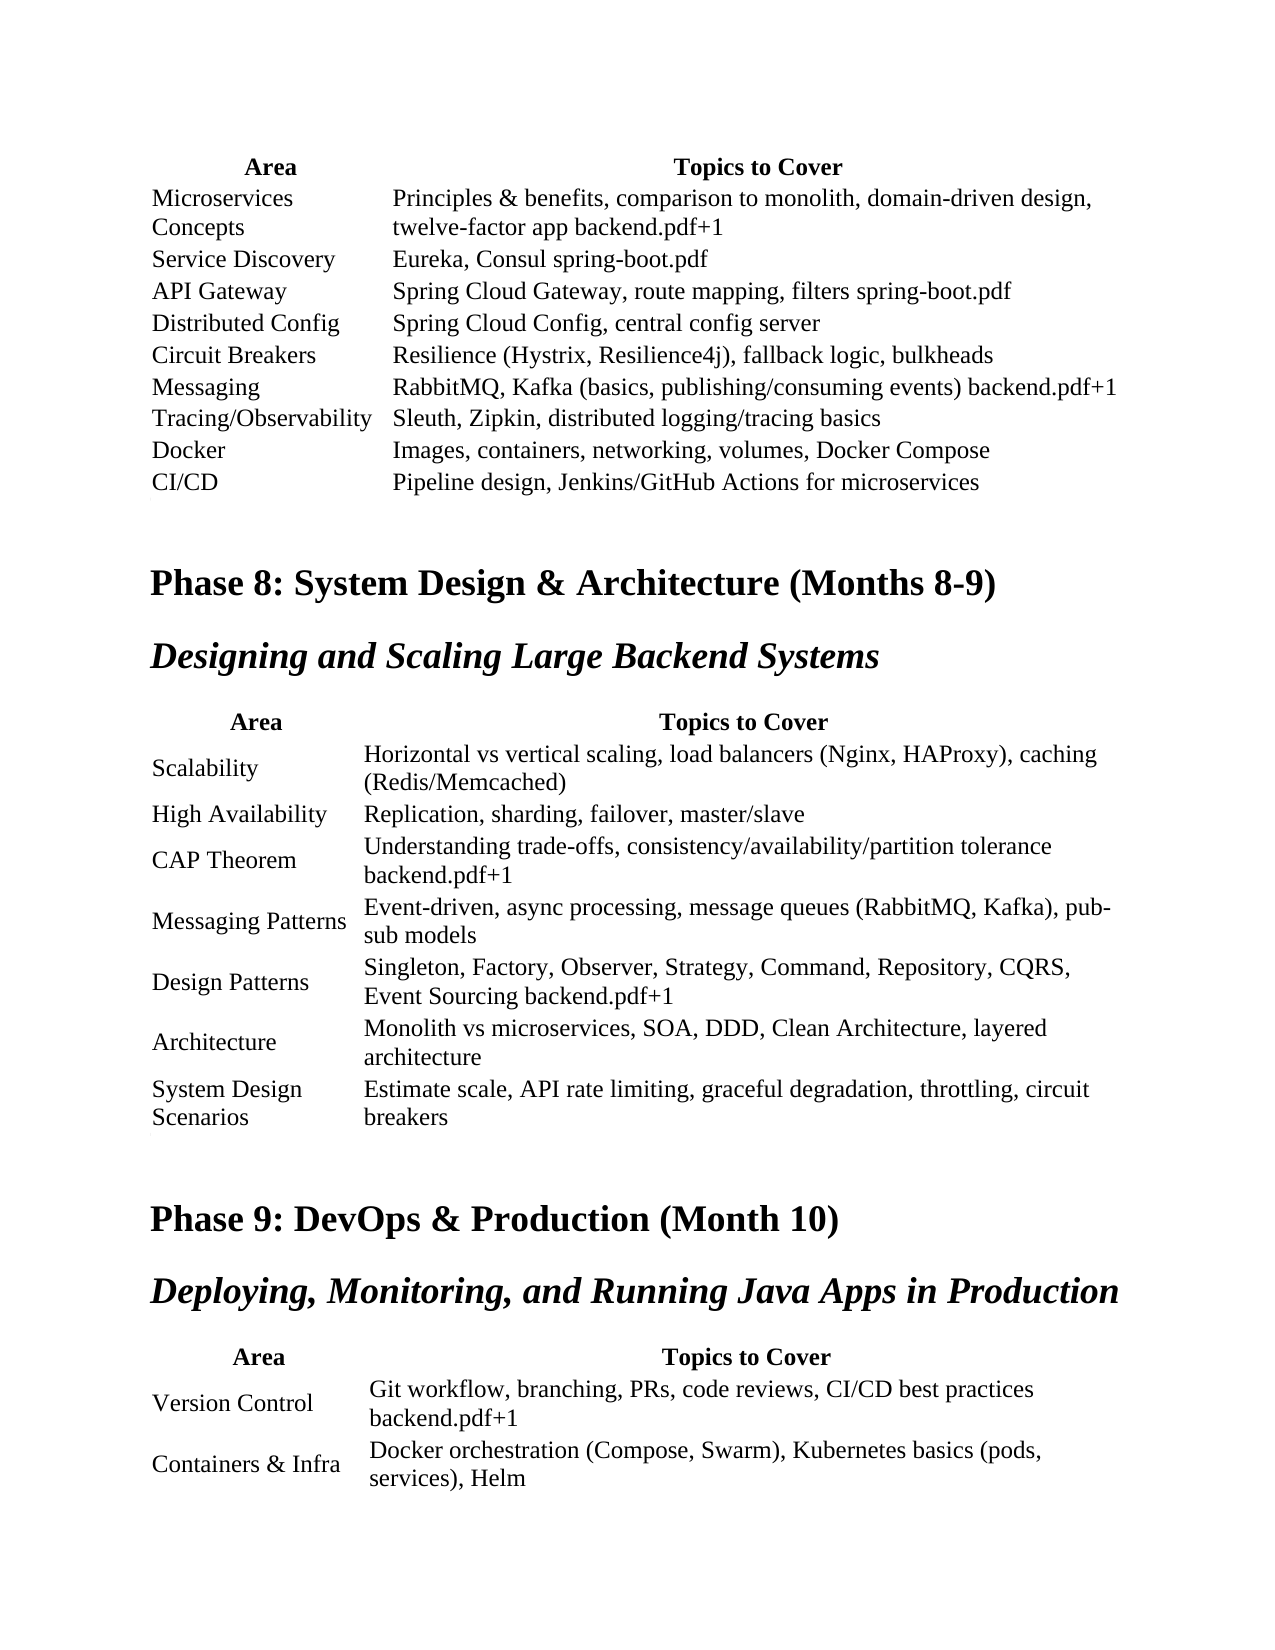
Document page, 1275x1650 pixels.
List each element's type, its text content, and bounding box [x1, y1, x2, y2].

table_cell Messaging [150, 370, 391, 402]
table_cell Scalability [150, 737, 362, 798]
table_cell CI/CD [150, 466, 391, 497]
table_cell API Gateway [150, 274, 391, 306]
table_cell Version Control [150, 1373, 368, 1433]
table_cell Resilience (Hystrix, Resilience4j), fallback logic, bulkheads [391, 338, 1125, 370]
table_cell Spring Cloud Gateway, route mapping, filters spring-boot.pdf [391, 274, 1125, 306]
table_cell Microservices Concepts [150, 182, 391, 242]
table_cell High Availability [150, 798, 362, 830]
text Phase 8: System Design & Architecture (Months 8-9) [150, 561, 1125, 604]
text Phase 9: DevOps & Production (Month 10) [150, 1196, 1125, 1239]
table_header Area [150, 1341, 368, 1372]
table_cell Docker [150, 434, 391, 466]
table_cell Messaging Patterns [150, 890, 362, 951]
table_cell Estimate scale, API rate limiting, graceful degradation, throttling, circuit breakers [362, 1072, 1125, 1133]
table_cell Service Discovery [150, 243, 391, 274]
table_cell Design Patterns [150, 951, 362, 1012]
table_header Topics to Cover [362, 705, 1125, 737]
table_cell Singleton, Factory, Observer, Strategy, Command, Repository, CQRS, Event Sourcing backend.pdf+1 [362, 951, 1125, 1012]
table_cell Event-driven, async processing, message queues (RabbitMQ, Kafka), pub-sub models [362, 890, 1125, 951]
text Designing and Scaling Large Backend Systems [150, 633, 1125, 676]
table_cell Principles & benefits, comparison to monolith, domain-driven design, twelve-factor app backend.pdf+1 [391, 182, 1125, 242]
table_cell Containers & Infra [150, 1433, 368, 1494]
table_header Topics to Cover [391, 150, 1125, 182]
table_cell Horizontal vs vertical scaling, load balancers (Nginx, HAProxy), caching (Redis/Memcached) [362, 737, 1125, 798]
table_cell Images, containers, networking, volumes, Docker Compose [391, 434, 1125, 466]
table_header Area [150, 705, 362, 737]
table_cell Eureka, Consul spring-boot.pdf [391, 243, 1125, 274]
table_cell Replication, sharding, failover, master/slave [362, 798, 1125, 830]
table_cell Architecture [150, 1012, 362, 1072]
table_cell Pipeline design, Jenkins/GitHub Actions for microservices [391, 466, 1125, 497]
table_cell Tracing/Observability [150, 402, 391, 434]
table_cell Spring Cloud Config, central config server [391, 306, 1125, 338]
table_cell Distributed Config [150, 306, 391, 338]
table_cell Sleuth, Zipkin, distributed logging/tracing basics [391, 402, 1125, 434]
table_header Topics to Cover [368, 1341, 1125, 1372]
table_cell RabbitMQ, Kafka (basics, publishing/consuming events) backend.pdf+1 [391, 370, 1125, 402]
table_cell System Design Scenarios [150, 1072, 362, 1133]
table_header Area [150, 150, 391, 182]
table_cell Monolith vs microservices, SOA, DDD, Clean Architecture, layered architecture [362, 1012, 1125, 1072]
table_cell CAP Theorem [150, 830, 362, 890]
table_cell Docker orchestration (Compose, Swarm), Kubernetes basics (pods, services), Helm [368, 1433, 1125, 1494]
text Deploying, Monitoring, and Running Java Apps in Production [150, 1268, 1125, 1311]
table_cell Circuit Breakers [150, 338, 391, 370]
table_cell Understanding trade-offs, consistency/availability/partition tolerance backend.pdf+1 [362, 830, 1125, 890]
table_cell Git workflow, branching, PRs, code reviews, CI/CD best practices backend.pdf+1 [368, 1373, 1125, 1433]
